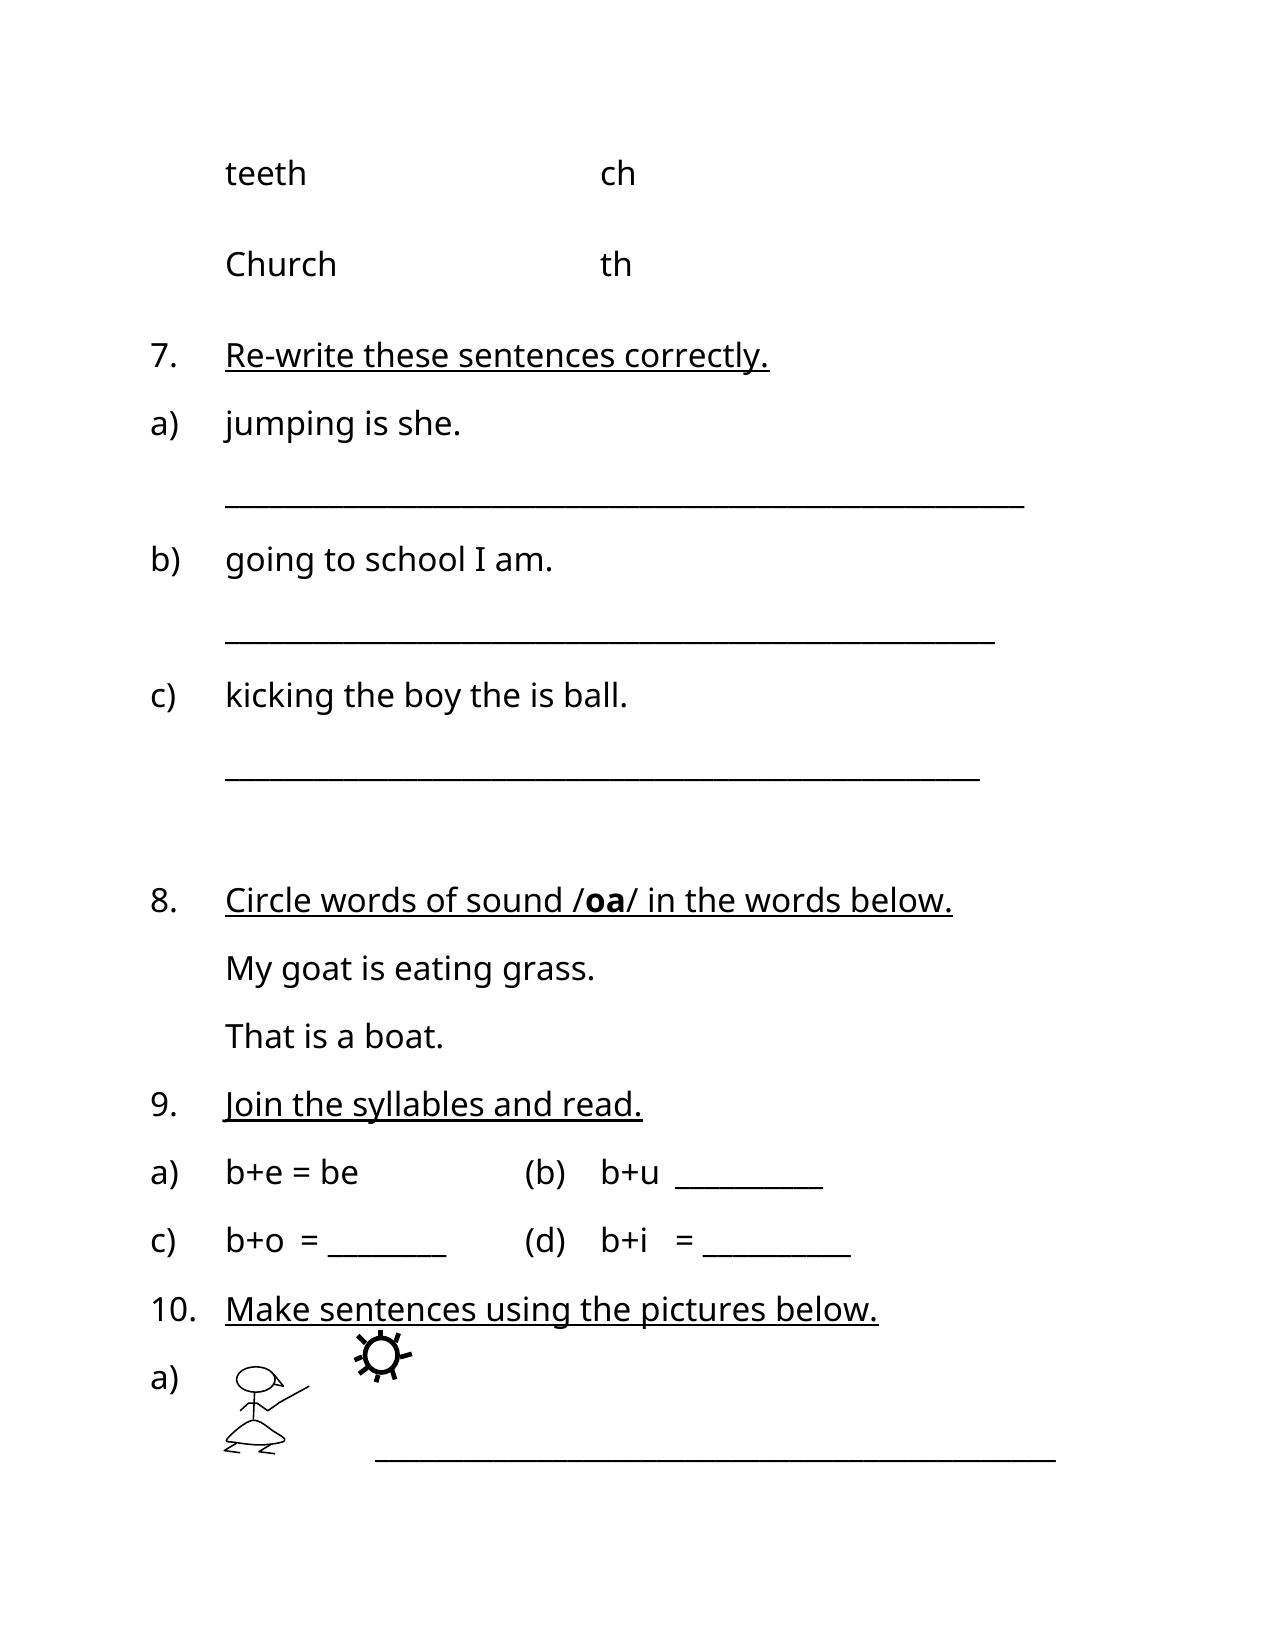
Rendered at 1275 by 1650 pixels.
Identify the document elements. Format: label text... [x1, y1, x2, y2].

text ______________________________________________ [150, 1422, 1125, 1467]
text teeth ch [150, 150, 1125, 195]
text 10. Make sentences using the pictures below. [150, 1285, 1125, 1331]
text ____________________________________________________ [150, 604, 1125, 649]
text a) b+e = be (b) b+u __________ [150, 1149, 1125, 1194]
text That is a boat. [150, 1013, 1125, 1058]
text Church th [150, 241, 1125, 286]
text a) jumping is she. [150, 400, 1125, 445]
text 8. Circle words of sound /oa/ in the words below. [150, 877, 1125, 922]
text My goat is eating grass. [150, 945, 1125, 990]
text ___________________________________________________ [150, 740, 1125, 786]
text 7. Re-write these sentences correctly. [150, 332, 1125, 377]
text 9. Join the syllables and read. [150, 1081, 1125, 1126]
text c) kicking the boy the is ball. [150, 672, 1125, 718]
text b) going to school I am. [150, 536, 1125, 581]
text a) [150, 1353, 1125, 1399]
text c) b+o = ________ (d) b+i = __________ [150, 1217, 1125, 1263]
text ______________________________________________________ [150, 468, 1125, 513]
